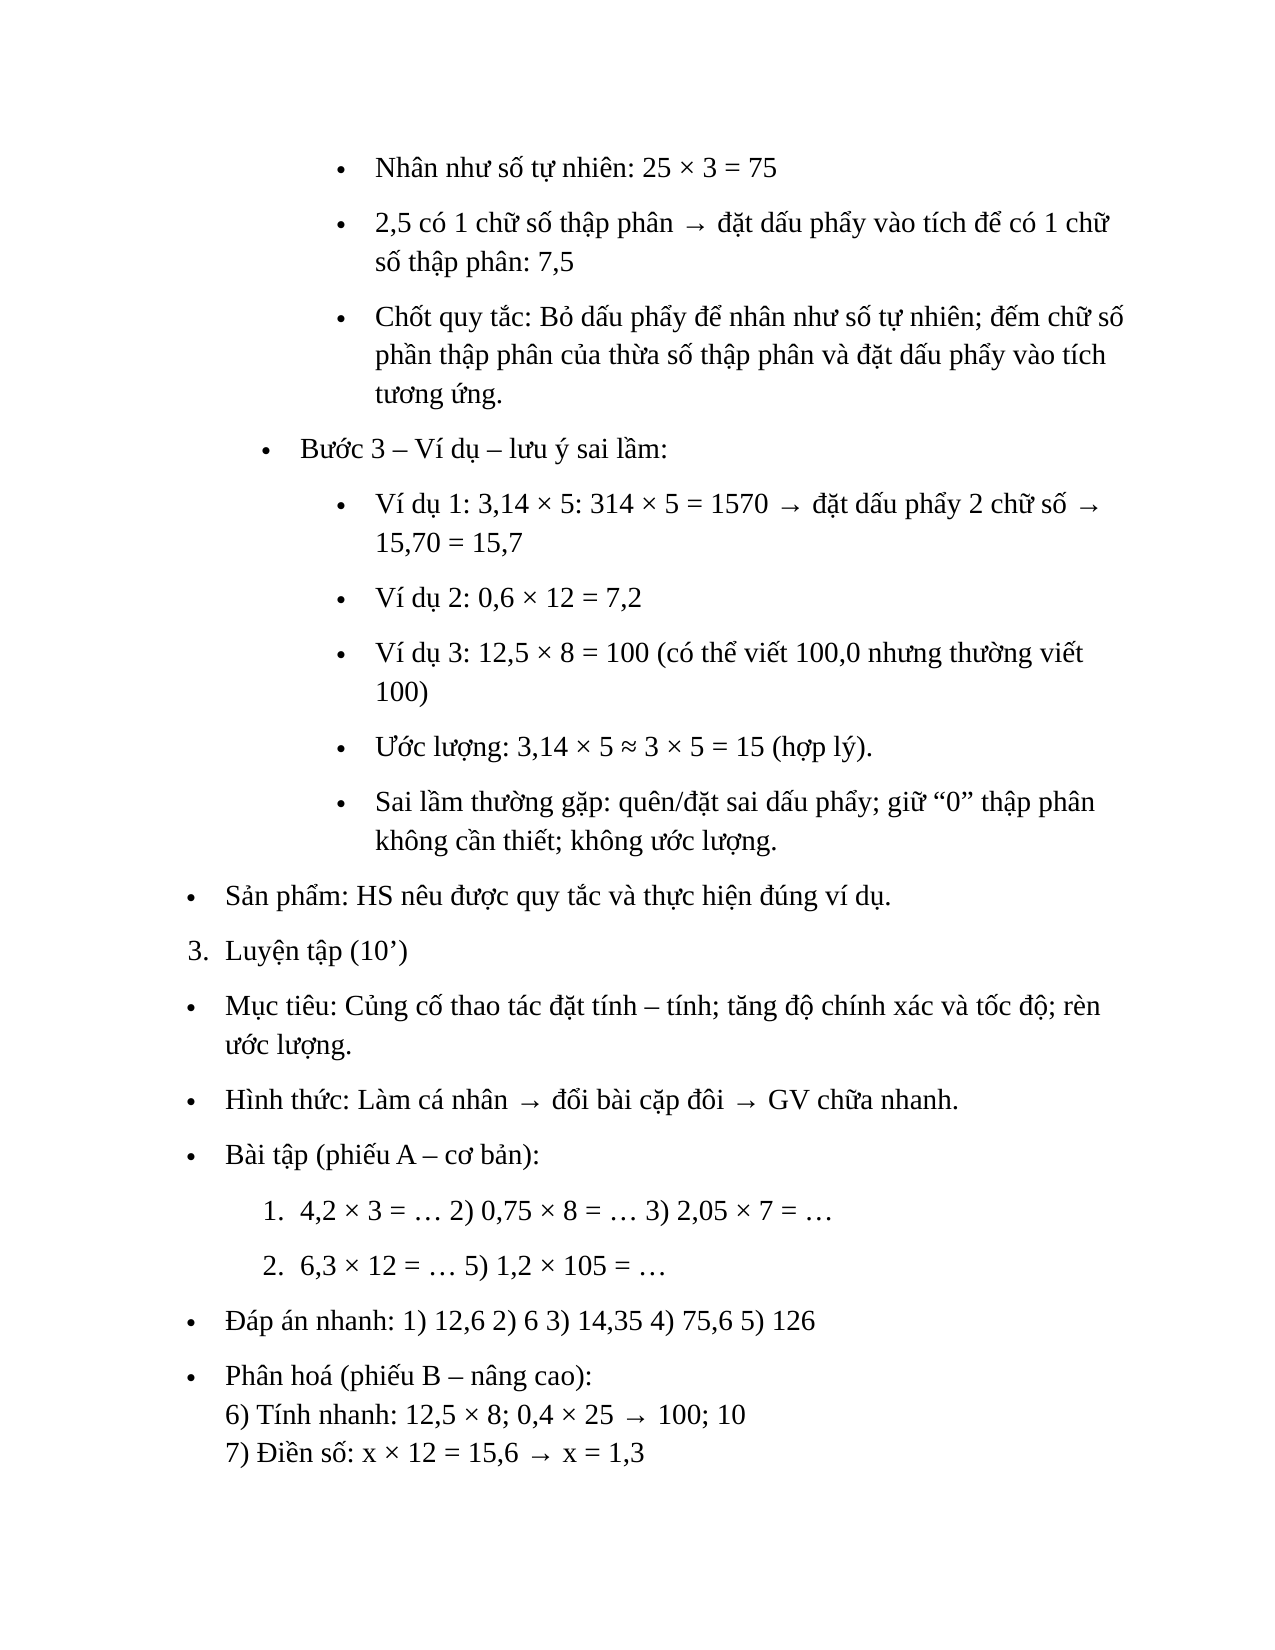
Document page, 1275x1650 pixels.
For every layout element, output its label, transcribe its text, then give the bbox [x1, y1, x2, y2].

list Bước 3 – Ví dụ – lưu ý sai lầm: [262, 431, 1125, 465]
list Mục tiêu: Củng cố thao tác đặt tính – tính; tăng độ chính xác và tốc độ; rèn ước lượng. [187, 988, 1125, 1061]
list 2,5 có 1 chữ số thập phân → đặt dấu phẩy vào tích để có 1 chữ số thập phân: 7,5 [337, 205, 1125, 277]
list Ước lượng: 3,14 × 5 ≈ 3 × 5 = 15 (hợp lý). [337, 729, 1125, 763]
list Ví dụ 1: 3,14 × 5: 314 × 5 = 1570 → đặt dấu phẩy 2 chữ số → 15,70 = 15,7 [337, 486, 1125, 558]
list Nhân như số tự nhiên: 25 × 3 = 75 [337, 150, 1125, 183]
list Hình thức: Làm cá nhân → đổi bài cặp đôi → GV chữa nhanh. [187, 1082, 1125, 1116]
list Bài tập (phiếu A – cơ bản): [187, 1137, 1125, 1171]
list Ví dụ 3: 12,5 × 8 = 100 (có thể viết 100,0 nhưng thường viết 100) [337, 635, 1125, 707]
list Ví dụ 2: 0,6 × 12 = 7,2 [337, 580, 1125, 614]
list Sản phẩm: HS nêu được quy tắc và thực hiện đúng ví dụ. [187, 878, 1125, 912]
list Chốt quy tắc: Bỏ dấu phẩy để nhân như số tự nhiên; đếm chữ số phần thập phân của thừa số thập phân và đặt dấu phẩy vào tích tương ứng. [337, 299, 1125, 409]
list Luyện tập (10’) [187, 933, 1125, 967]
list 4,2 × 3 = … 2) 0,75 × 8 = … 3) 2,05 × 7 = … [262, 1193, 1125, 1226]
list Phân hoá (phiếu B – nâng cao): 6) Tính nhanh: 12,5 × 8; 0,4 × 25 → 100; 10 7) Điền số: x × 12 = 15,6 → x = 1,3 [187, 1358, 1125, 1469]
list Sai lầm thường gặp: quên/đặt sai dấu phẩy; giữ “0” thập phân không cần thiết; không ước lượng. [337, 784, 1125, 856]
list 6,3 × 12 = … 5) 1,2 × 105 = … [262, 1248, 1125, 1281]
list Đáp án nhanh: 1) 12,6 2) 6 3) 14,35 4) 75,6 5) 126 [187, 1303, 1125, 1337]
